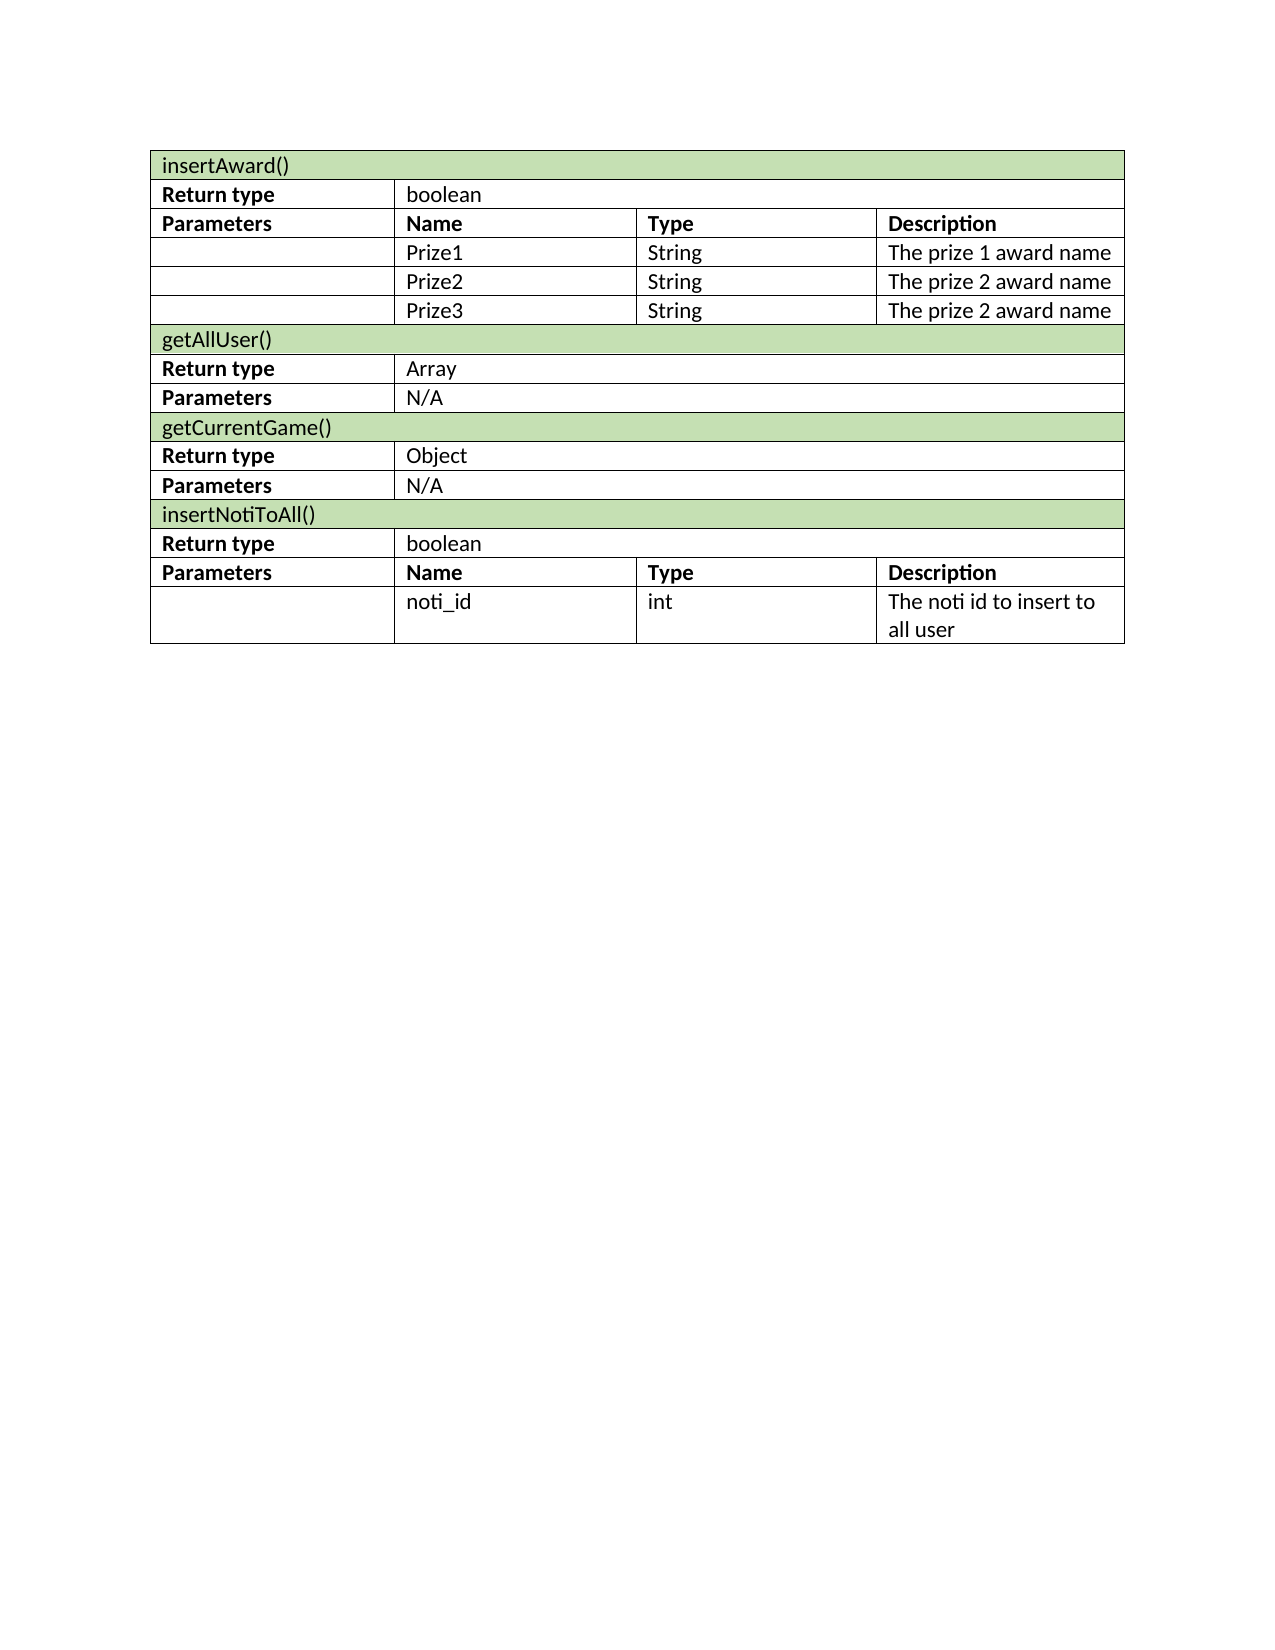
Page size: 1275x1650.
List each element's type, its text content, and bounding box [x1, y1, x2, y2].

table_cell Name [395, 558, 636, 586]
table_cell Parameters [151, 209, 394, 237]
table_cell Object [395, 442, 1124, 470]
table_cell [151, 296, 394, 324]
table_cell [151, 238, 394, 266]
table_cell Return type [151, 442, 394, 470]
table_cell Parameters [151, 384, 394, 412]
table_cell insertNotiToAll() [151, 500, 1124, 528]
table_cell Prize2 [395, 267, 636, 295]
table_cell Return type [151, 180, 394, 208]
table_cell [151, 267, 394, 295]
table_cell insertAward() [151, 151, 1124, 179]
table_cell Type [637, 558, 876, 586]
table_cell Parameters [151, 558, 394, 586]
table_cell Return type [151, 529, 394, 557]
table_cell Array [395, 355, 1124, 382]
table_cell [151, 587, 394, 643]
table_cell String [637, 267, 876, 295]
table_cell The prize 2 award name [877, 267, 1124, 295]
table_cell getCurrentGame() [151, 413, 1124, 441]
table_cell Return type [151, 355, 394, 382]
table_cell The prize 2 award name [877, 296, 1124, 324]
table_cell The prize 1 award name [877, 238, 1124, 266]
table_cell String [637, 296, 876, 324]
table_cell Description [877, 558, 1124, 586]
table_cell boolean [395, 529, 1124, 557]
table_cell Parameters [151, 471, 394, 499]
table_cell getAllUser() [151, 325, 1124, 353]
table_cell Prize3 [395, 296, 636, 324]
table_cell Prize1 [395, 238, 636, 266]
table_cell int [637, 587, 876, 643]
table_cell Description [877, 209, 1124, 237]
table_cell N/A [395, 471, 1124, 499]
table_cell noti_id [395, 587, 636, 643]
table_cell String [637, 238, 876, 266]
table_cell Name [395, 209, 636, 237]
table_cell The noti id to insert to all user [877, 587, 1124, 643]
table_cell N/A [395, 384, 1124, 412]
table_cell Type [637, 209, 876, 237]
table_cell boolean [395, 180, 1124, 208]
